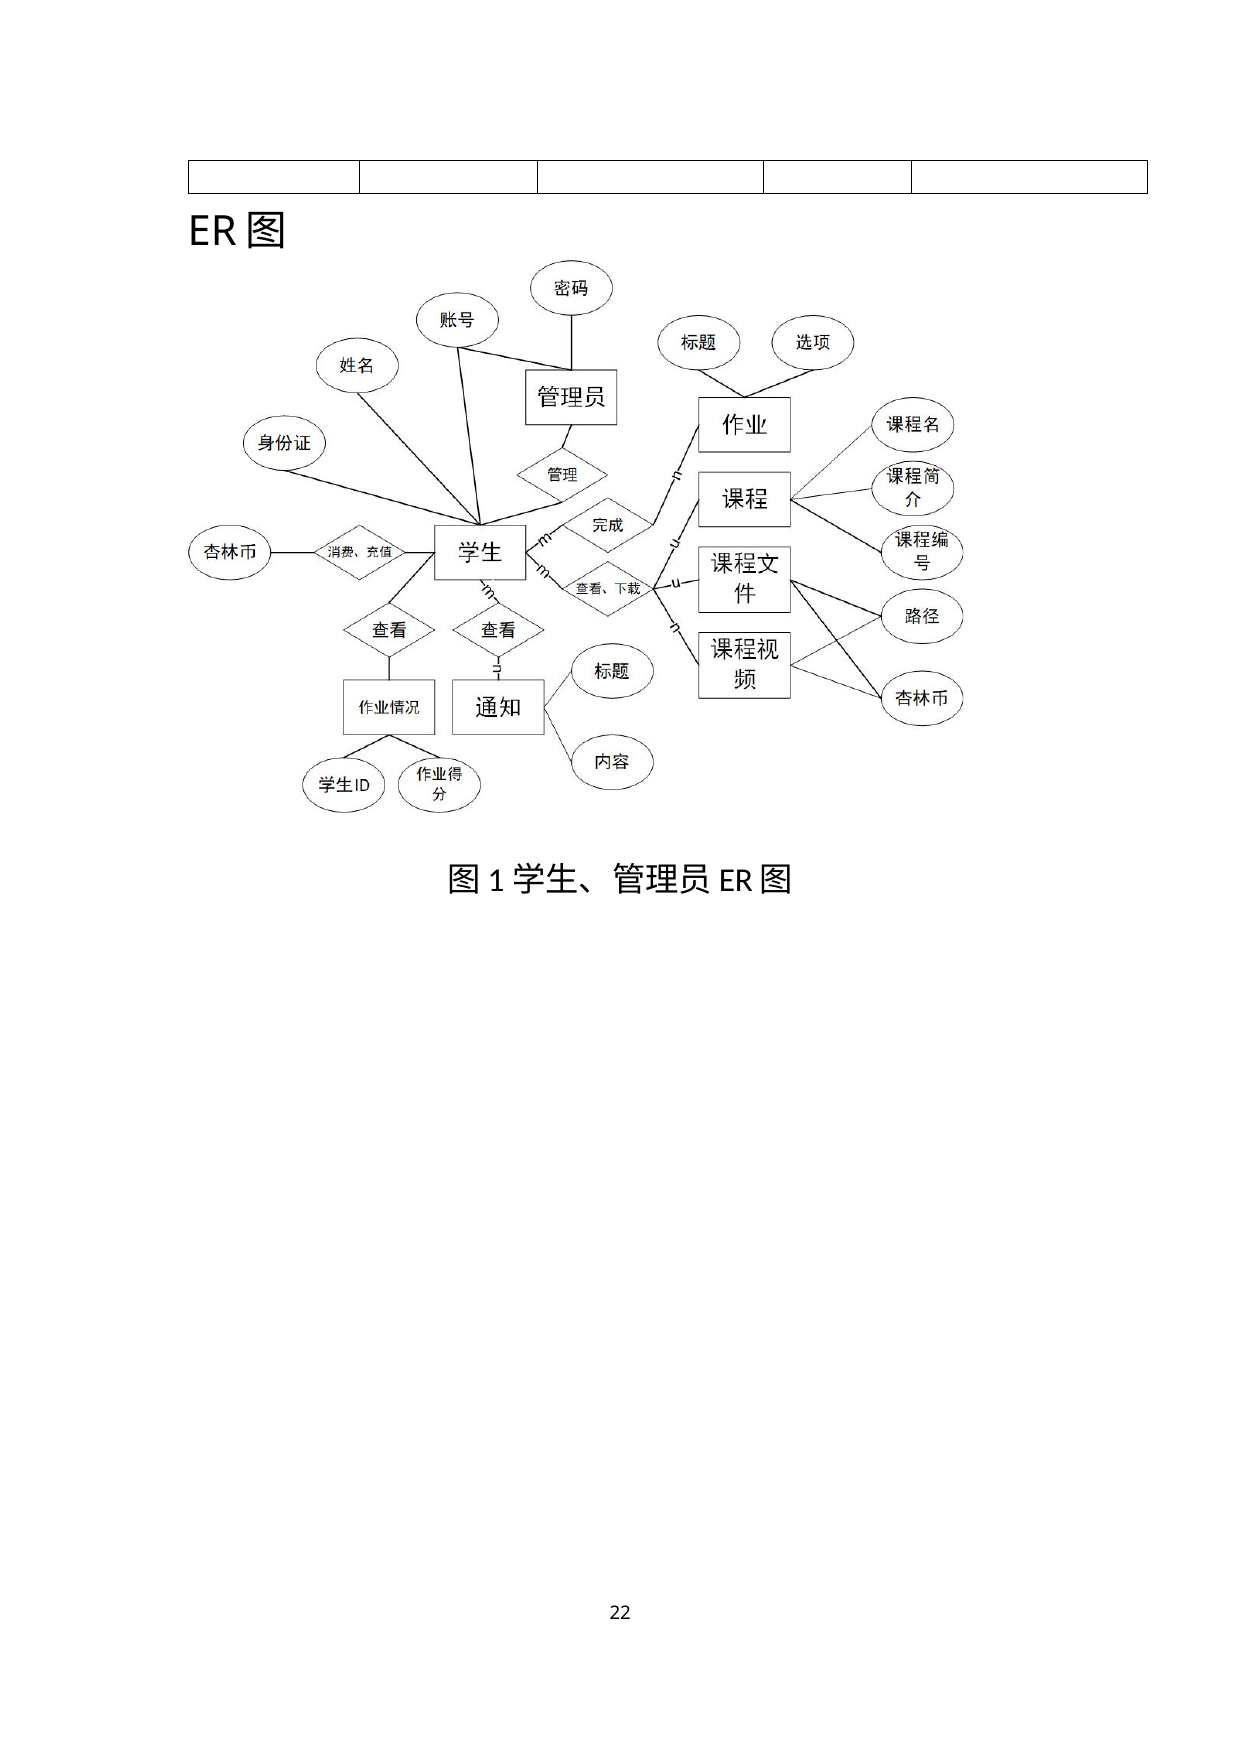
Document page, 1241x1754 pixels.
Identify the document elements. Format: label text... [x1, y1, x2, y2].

table_cell [189, 161, 359, 193]
table_cell [912, 161, 1147, 193]
table_cell [360, 161, 537, 193]
text ER图 [187, 194, 1053, 259]
text 图1 学生、管理员ER图 [187, 844, 1053, 909]
picture [187, 259, 964, 813]
table_cell [538, 161, 763, 193]
table_cell [764, 161, 911, 193]
